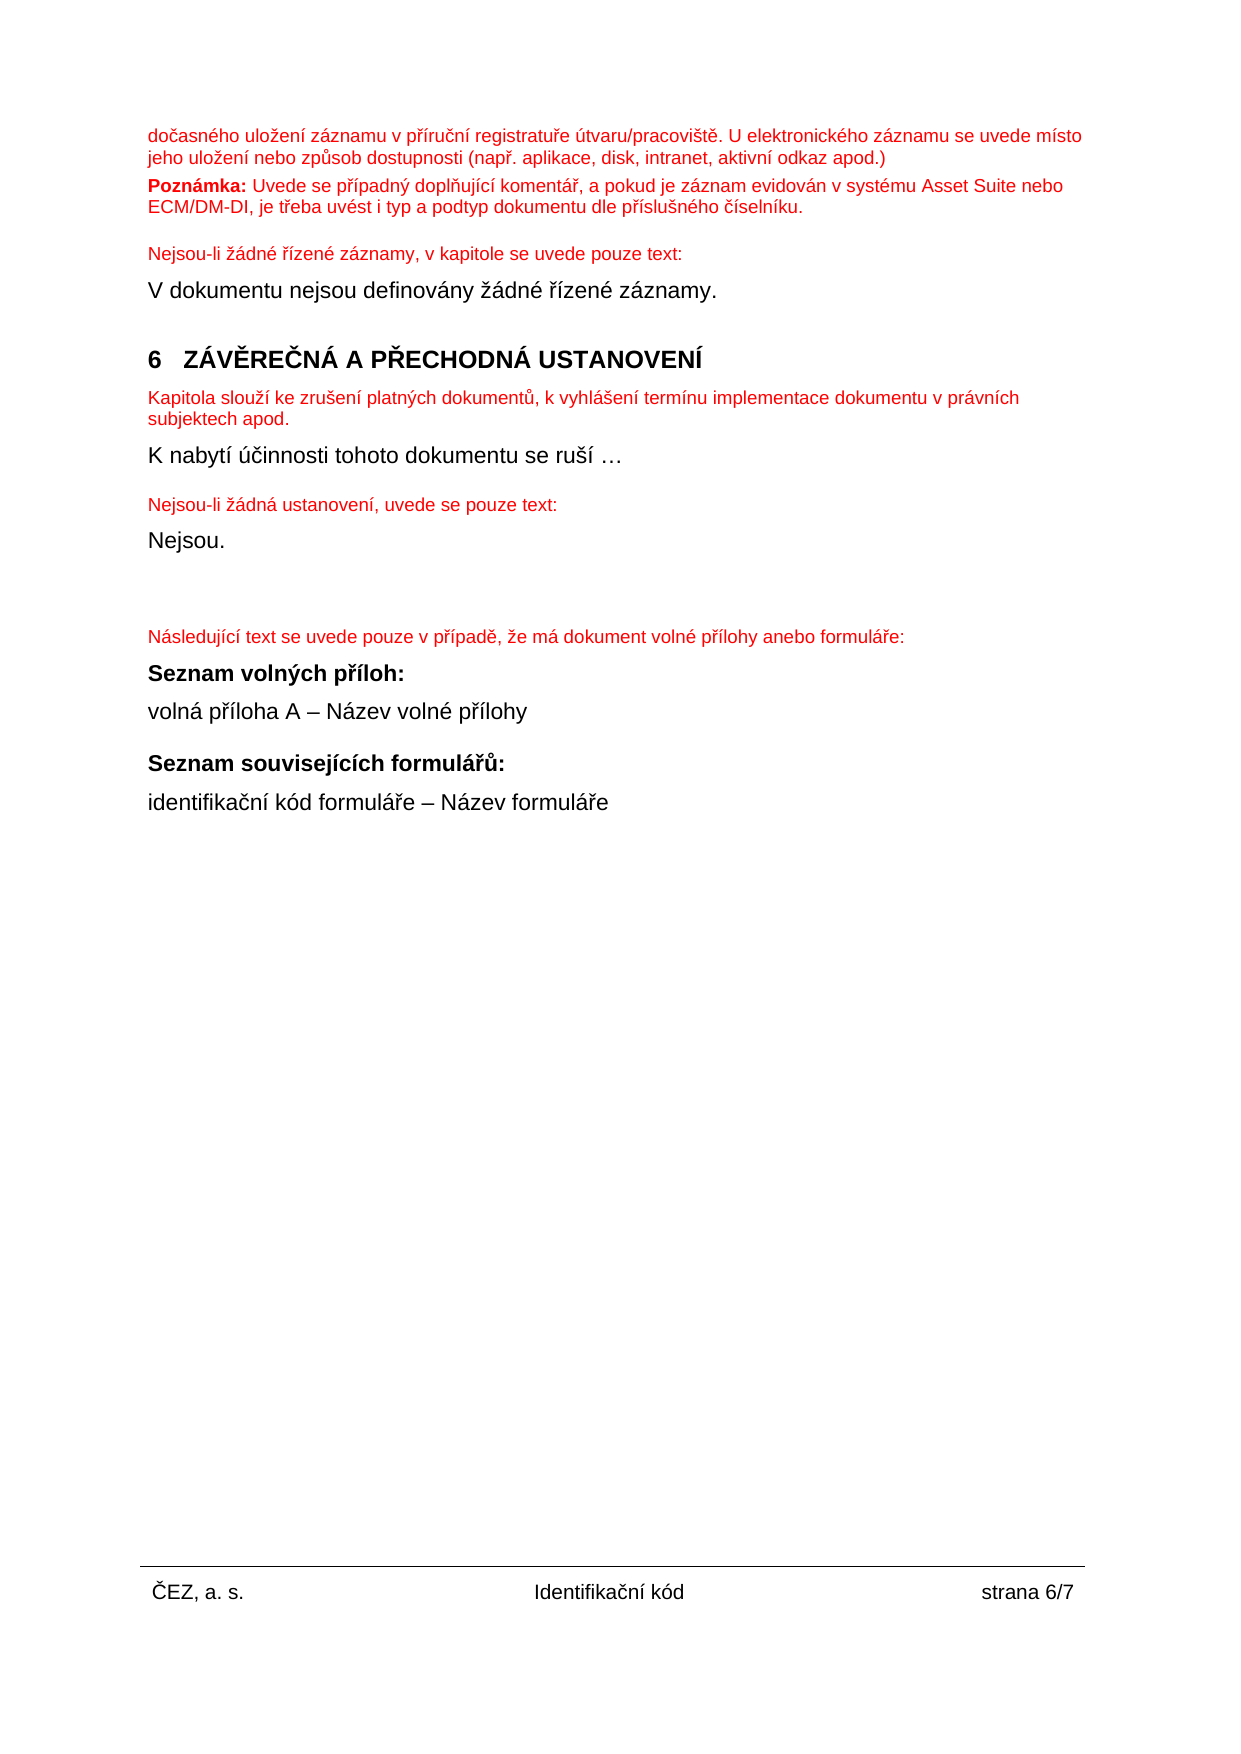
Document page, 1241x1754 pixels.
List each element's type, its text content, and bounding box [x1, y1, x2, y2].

text Nejsou-li žádné řízené záznamy, v kapitole se uvede pouze text: [148, 243, 1092, 264]
text K nabytí účinnosti tohoto dokumentu se ruší … [148, 442, 1092, 468]
text Nejsou-li žádná ustanovení, uvede se pouze text: [148, 493, 1092, 515]
text Následující text se uvede pouze v případě, že má dokument volné přílohy anebo formuláře: [148, 625, 1092, 647]
text V dokumentu nejsou definovány žádné řízené záznamy. [148, 277, 1092, 303]
text Seznam souvisejících formulářů: [148, 750, 1092, 776]
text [148, 125, 1092, 168]
text Nejsou. [148, 527, 1092, 554]
text Kapitola slouží ke zrušení platných dokumentů, k vyhlášení termínu implementace dokumentu v právních subjektech apod. [148, 386, 1092, 429]
subtitle ZÁVĚREČNÁ A PŘECHODNÁ USTANOVENÍ [148, 341, 1092, 374]
text identifikační kód formuláře – Název formuláře [148, 788, 1092, 815]
text Seznam volných příloh: [148, 659, 1092, 686]
text Poznámka: Uvede se případný doplňující komentář, a pokud je záznam evidován v systému Asset Suite nebo ECM/DM-DI, je třeba uvést i typ a podtyp dokumentu dle příslušného číselníku. [148, 174, 1092, 218]
text volná příloha A – Název volné přílohy [148, 698, 1092, 725]
